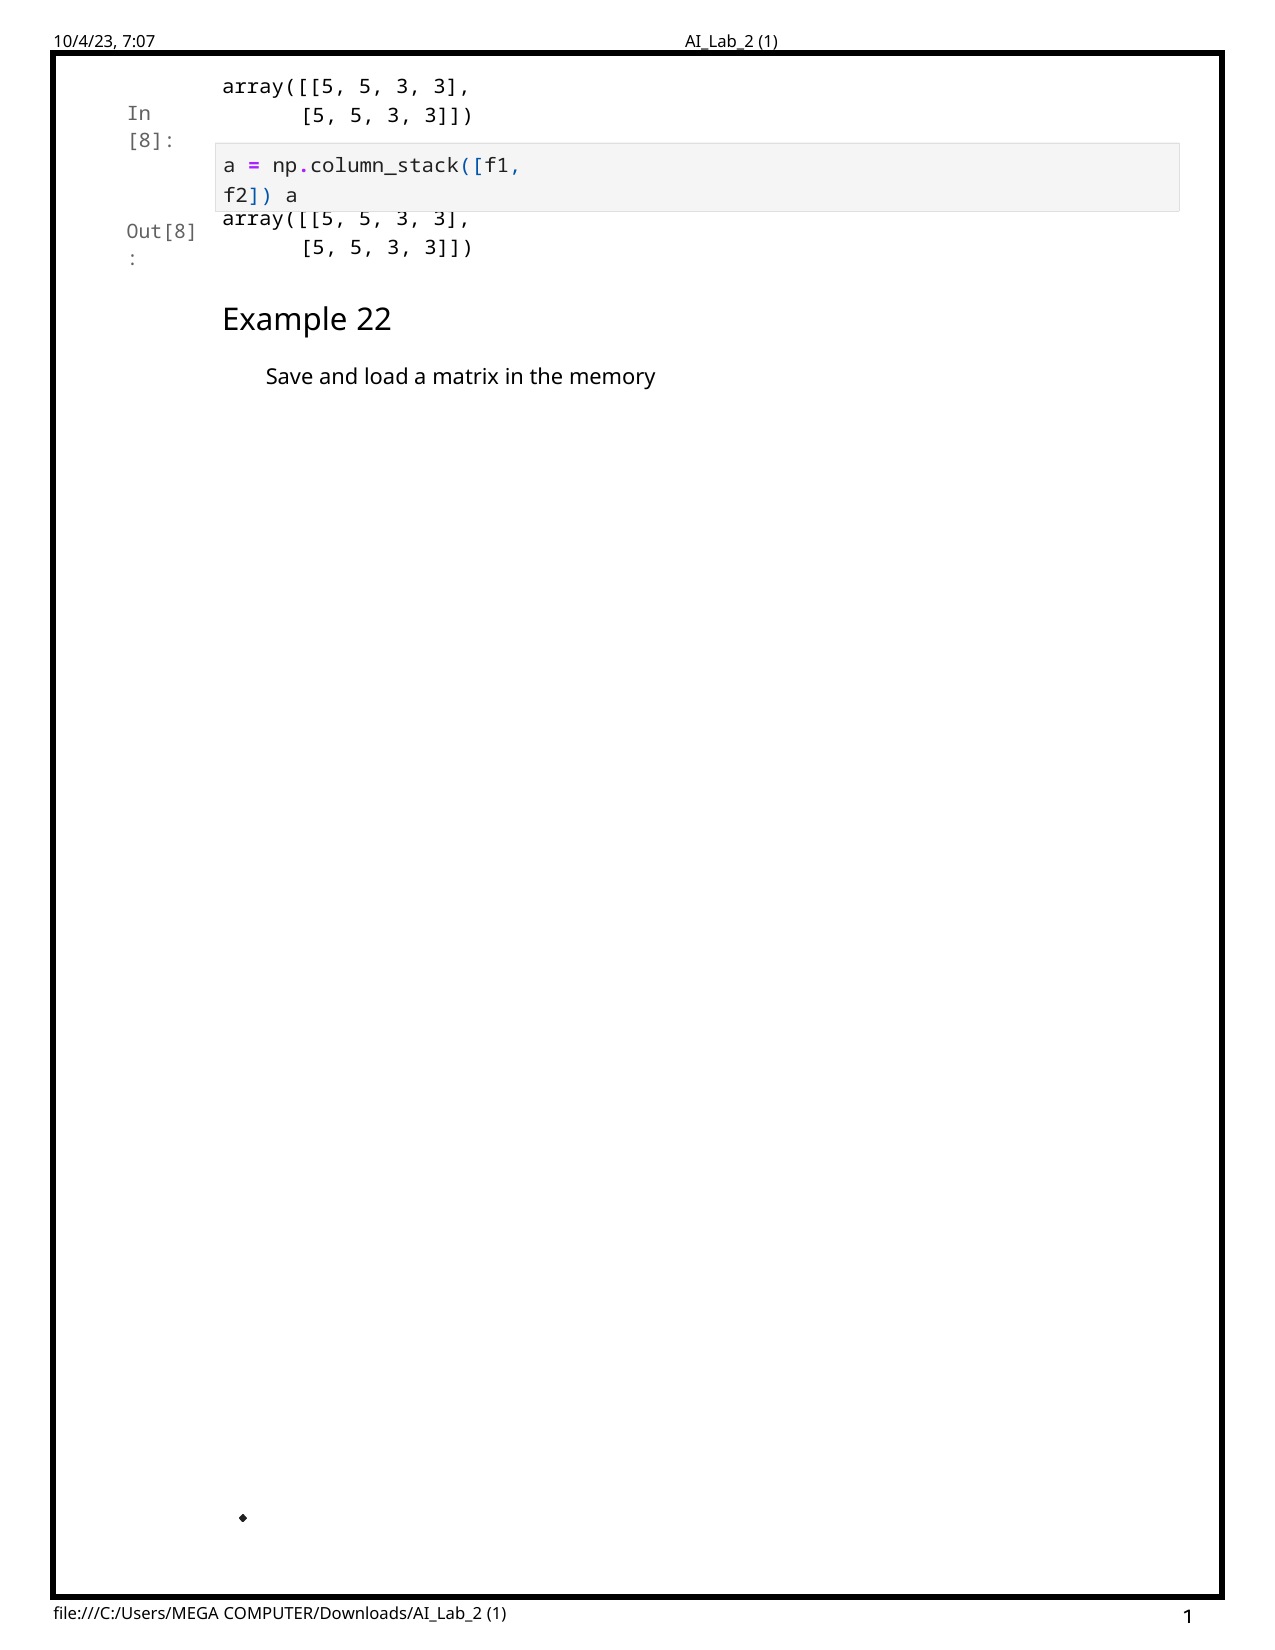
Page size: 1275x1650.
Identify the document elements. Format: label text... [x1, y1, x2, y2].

text array([[5, 5, 3, 3], [222, 204, 1192, 231]
subtitle Save and load a matrix in the memory [266, 361, 1192, 391]
text In [8]: [126, 99, 204, 153]
text [5, 5, 3, 3]]) [300, 233, 1192, 260]
text array([[5, 5, 3, 3], [222, 73, 1192, 100]
text Out[8]: [126, 217, 204, 271]
subtitle Example 22 [222, 297, 1192, 339]
text [5, 5, 3, 3]]) [300, 102, 1192, 128]
